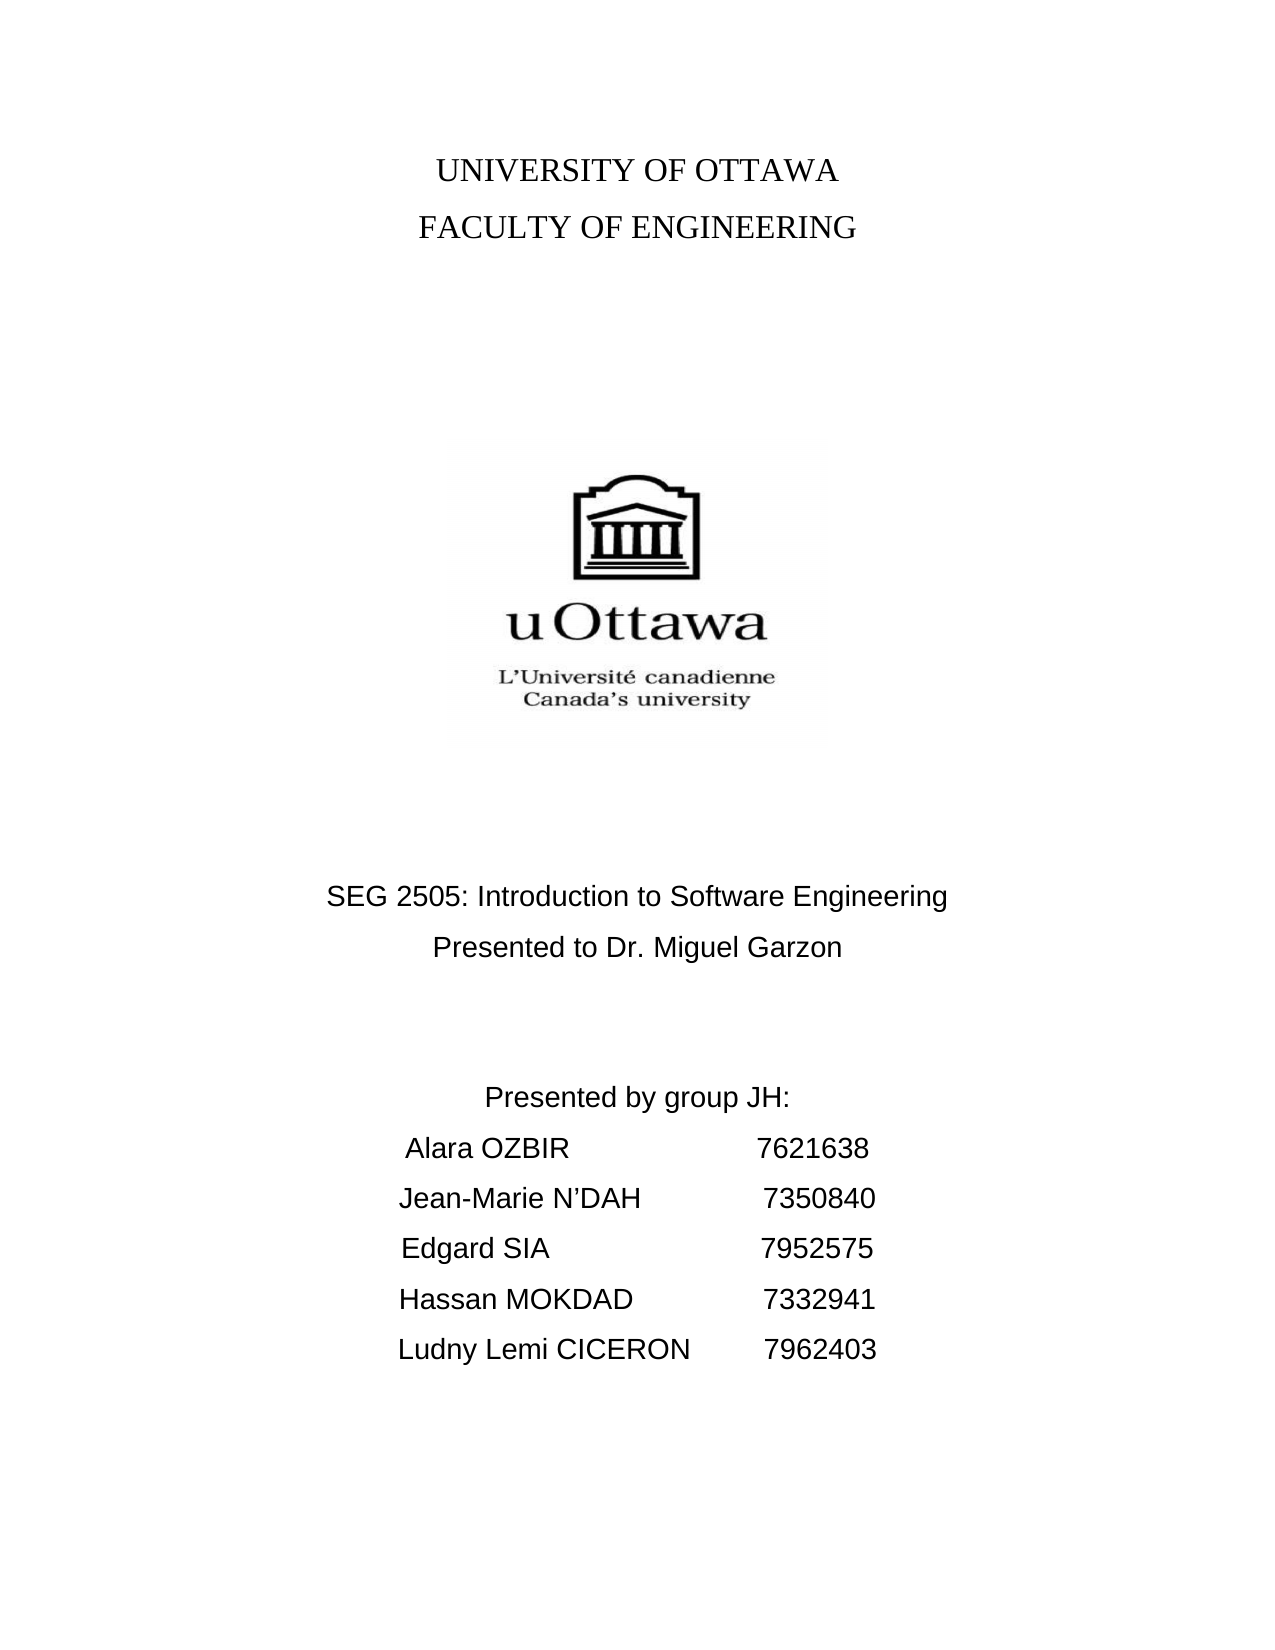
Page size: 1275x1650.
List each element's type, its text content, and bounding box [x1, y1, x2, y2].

text Presented by group JH: [150, 1081, 1125, 1114]
text UNIVERSITY OF OTTAWA [150, 150, 1125, 188]
text Edgard SIA 7952575 [150, 1231, 1125, 1265]
text Jean-Marie N’DAH 7350840 [150, 1181, 1125, 1215]
picture [447, 437, 828, 748]
text FACULTY OF ENGINEERING [150, 207, 1125, 246]
text Hassan MOKDAD 7332941 [150, 1282, 1125, 1315]
text SEG 2505: Introduction to Software Engineering [150, 879, 1125, 913]
text Alara OZBIR 7621638 [150, 1131, 1125, 1164]
text Ludny Lemi CICERON 7962403 [150, 1332, 1125, 1366]
text Presented to Dr. Miguel Garzon [150, 929, 1125, 963]
